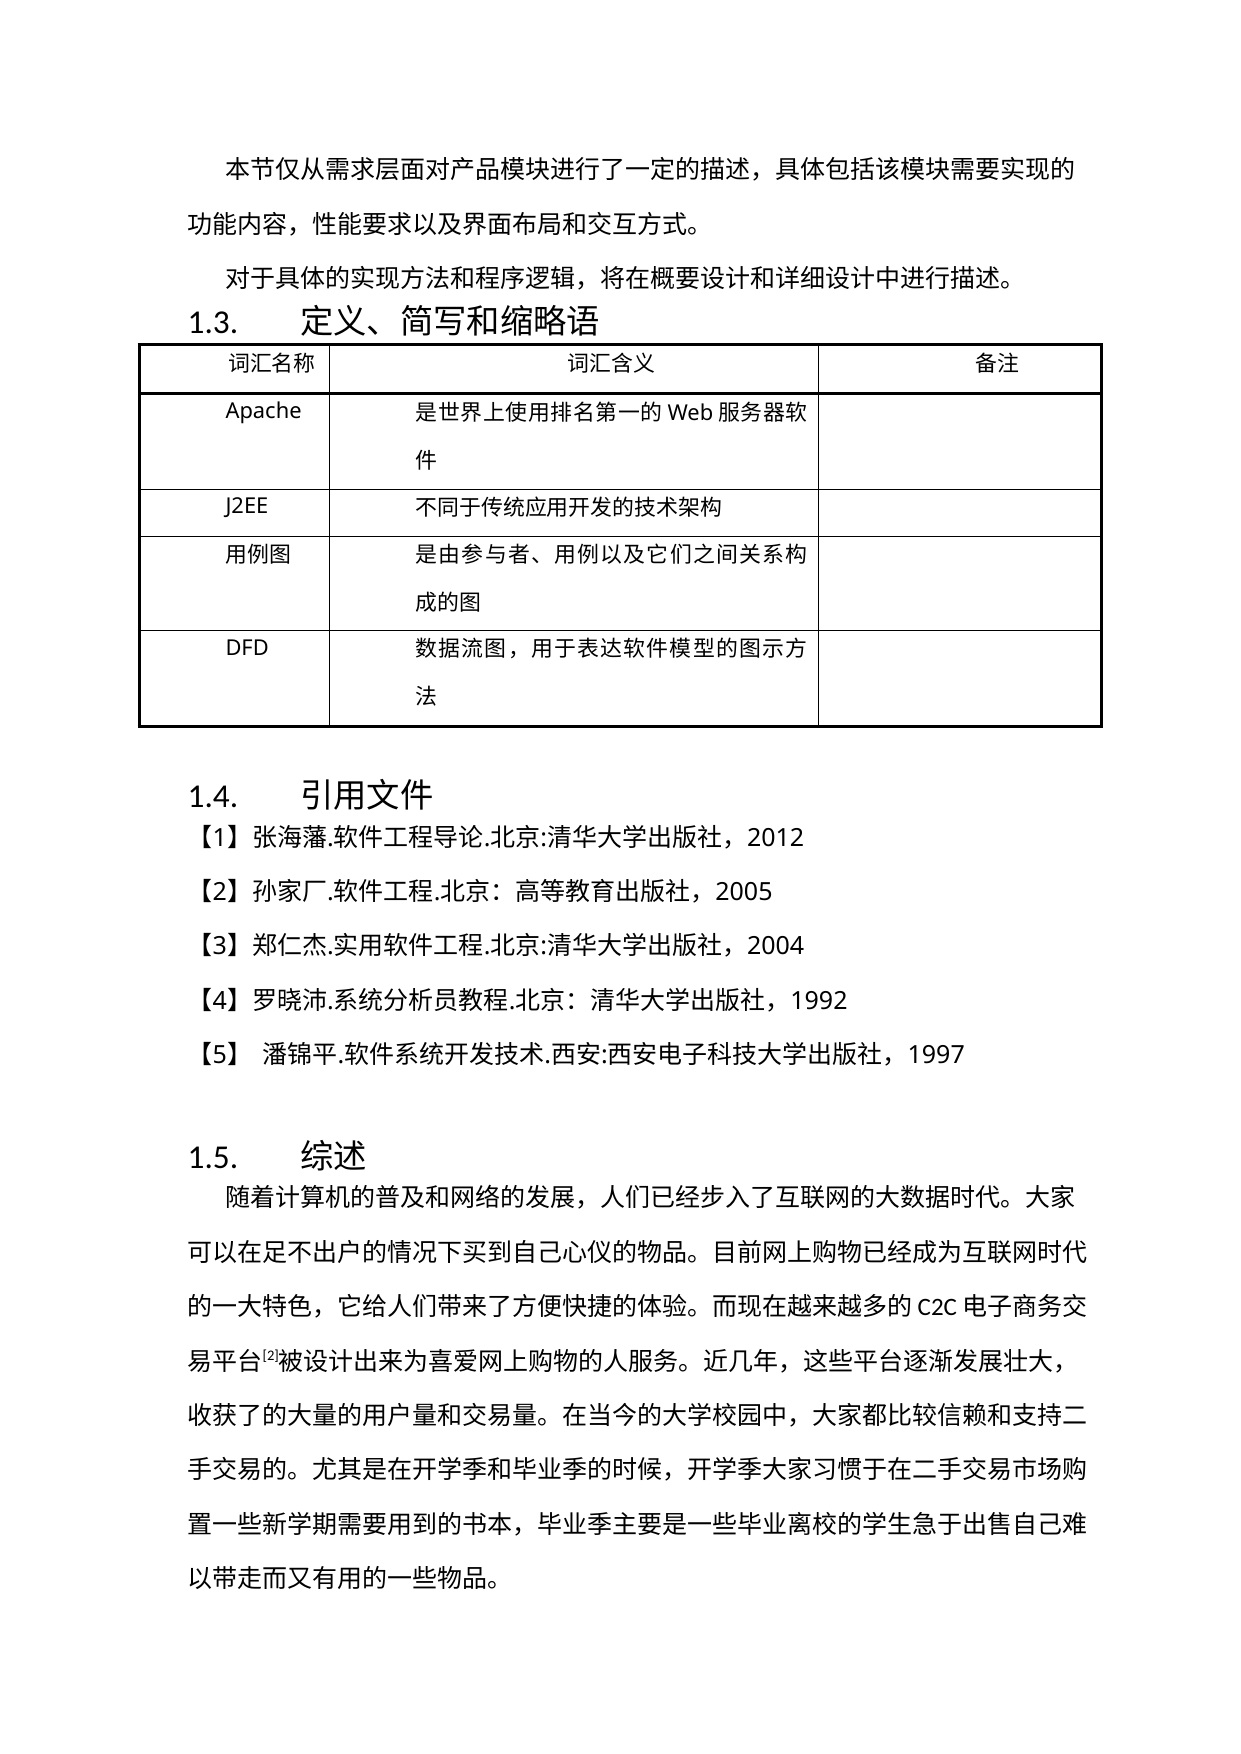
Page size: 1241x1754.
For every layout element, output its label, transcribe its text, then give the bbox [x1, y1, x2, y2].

list 综述 [187, 1129, 1090, 1178]
table_cell 用例图 [141, 537, 329, 630]
list 引用文件 [187, 769, 1090, 817]
table_cell DFD [141, 631, 329, 725]
table_cell [819, 490, 1100, 536]
list 【4】罗晓沛.系统分析员教程.北京：清华大学出版社，1992 [187, 980, 1090, 1016]
table_cell 是由参与者、用例以及它们之间关系构成的图 [330, 537, 818, 630]
list 【2】孙家厂.软件工程.北京：高等教育出版社，2005 [187, 871, 1090, 908]
table_header 词汇名称 [141, 346, 329, 392]
list 潘锦平.软件系统开发技术.西安:西安电子科技大学出版社，1997 [187, 1034, 1090, 1071]
table_cell 数据流图，用于表达软件模型的图示方法 [330, 631, 818, 725]
table_cell [819, 395, 1100, 489]
table_cell Apache [141, 395, 329, 489]
list 定义、简写和缩略语 [187, 295, 1090, 343]
table_cell J2EE [141, 490, 329, 536]
list 随着计算机的普及和网络的发展，人们已经步入了互联网的大数据时代。大家可以在足不出户的情况下买到自己心仪的物品。目前网上购物已经成为互联网时代的一大特色，它给人们带来了方便快捷的体验。而现在越来越多的C2C电子商务交易平台[2]被设计出来为喜爱网上购物的人服务。近几年，这些平台逐渐发展壮大，收获了的大量的用户量和交易量。在当今的大学校园中，大家都比较信赖和支持二手交易的。尤其是在开学季和毕业季的时候，开学季大家习惯于在二手交易市场购置一些新学期需要用到的书本，毕业季主要是一些毕业离校的学生急于出售自己难以带走而又有用的一些物品。 [187, 1178, 1090, 1595]
list 对于具体的实现方法和程序逻辑，将在概要设计和详细设计中进行描述。 [187, 259, 1090, 295]
list 【1】张海藩.软件工程导论.北京:清华大学出版社，2012 [187, 817, 1090, 853]
table_cell 不同于传统应用开发的技术架构 [330, 490, 818, 536]
list 本节仅从需求层面对产品模块进行了一定的描述，具体包括该模块需要实现的功能内容，性能要求以及界面布局和交互方式。 [187, 150, 1090, 241]
list 【3】郑仁杰.实用软件工程.北京:清华大学出版社，2004 [187, 926, 1090, 962]
table_header 词汇含义 [330, 346, 818, 392]
table_cell [819, 537, 1100, 630]
table_header 备注 [819, 346, 1100, 392]
table_cell [819, 631, 1100, 725]
table_cell 是世界上使用排名第一的Web服务器软件 [330, 395, 818, 489]
